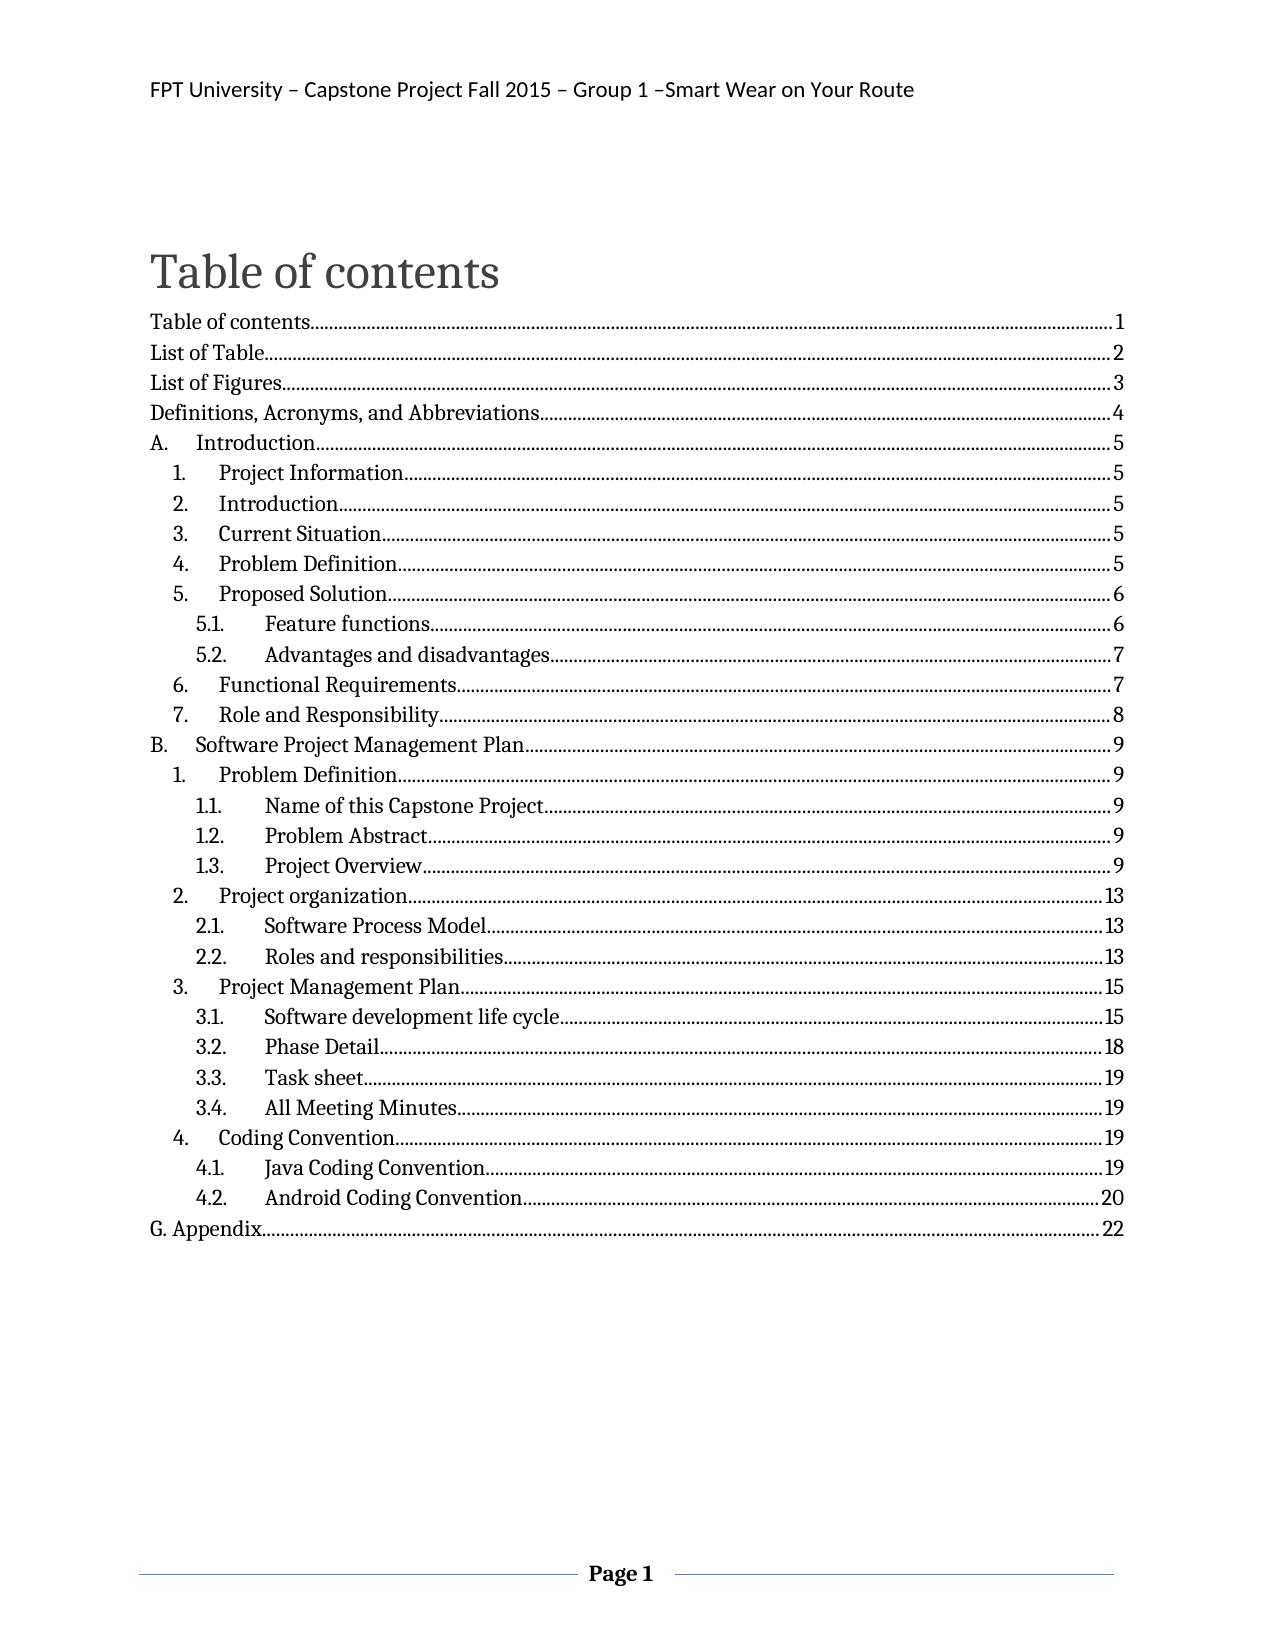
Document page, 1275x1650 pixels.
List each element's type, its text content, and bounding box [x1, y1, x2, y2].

subtitle Table of contents [150, 243, 1125, 301]
